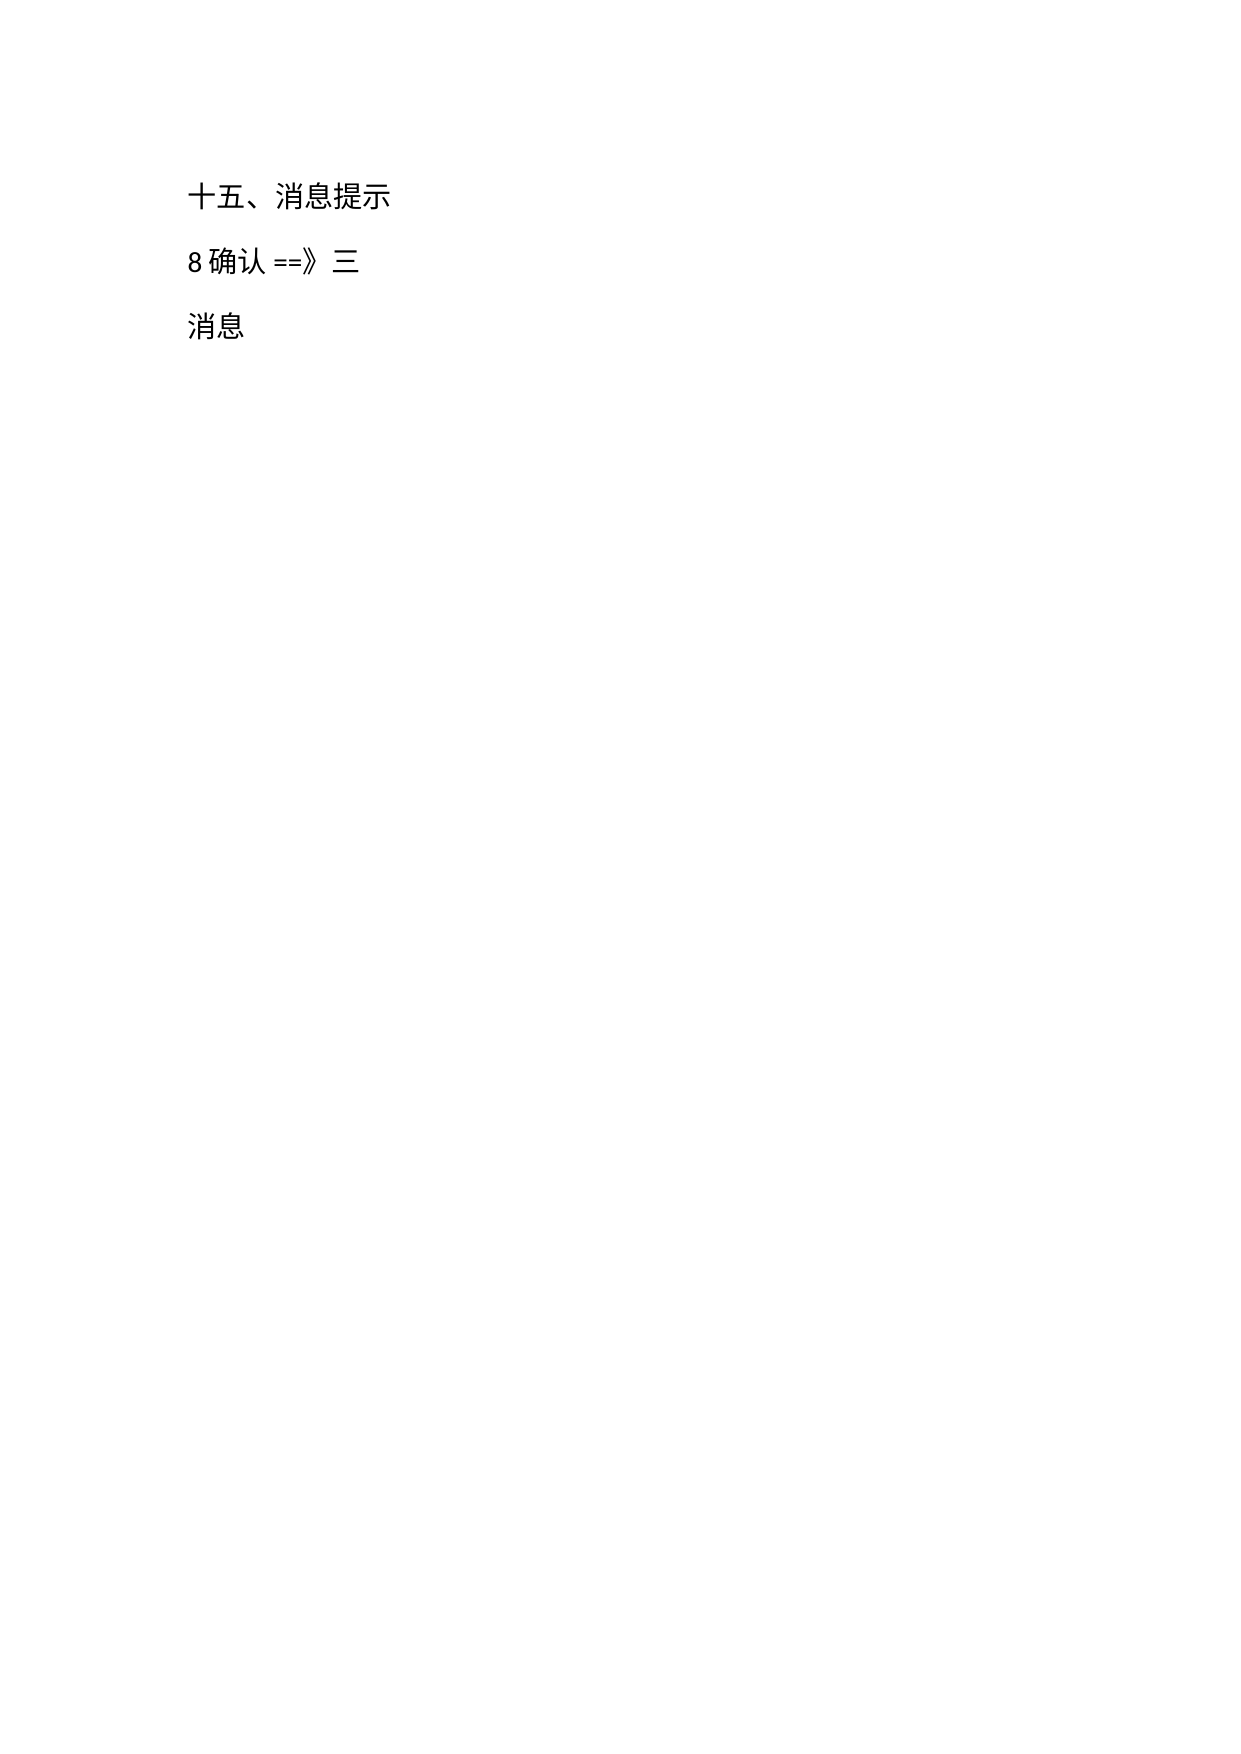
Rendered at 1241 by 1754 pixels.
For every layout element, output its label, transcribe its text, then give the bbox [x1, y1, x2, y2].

text 消息 [187, 292, 1053, 357]
text 8确认 ==》三 [187, 227, 1053, 292]
list 消息提示 [187, 162, 1053, 227]
